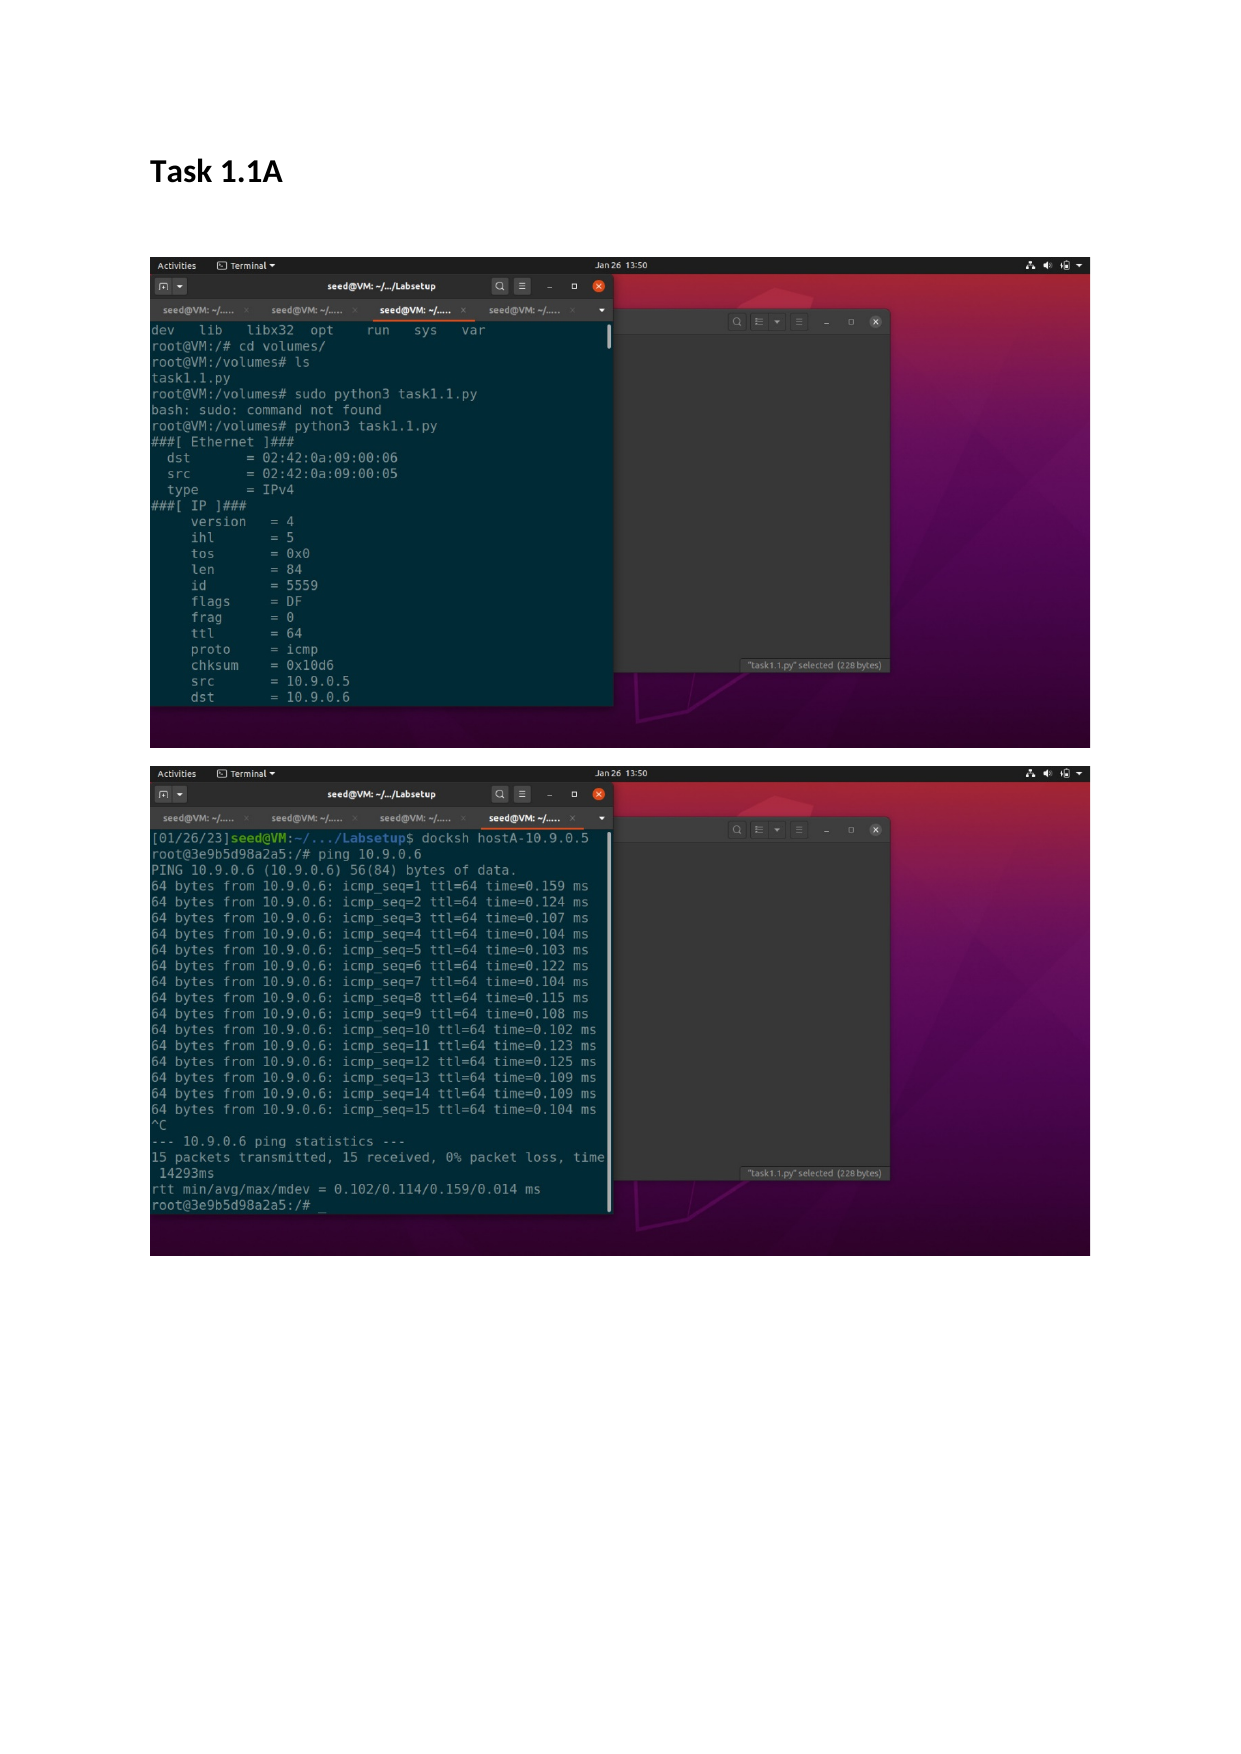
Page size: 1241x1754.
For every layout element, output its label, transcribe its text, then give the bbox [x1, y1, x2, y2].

picture [232, 439, 246, 446]
picture [350, 834, 363, 842]
picture [161, 423, 174, 431]
picture [303, 913, 310, 922]
picture [383, 451, 398, 462]
picture [183, 341, 191, 353]
picture [200, 1091, 214, 1099]
picture [305, 660, 309, 670]
picture [367, 423, 381, 430]
picture [503, 867, 509, 874]
picture [520, 897, 533, 906]
picture [231, 832, 287, 845]
picture [353, 1184, 357, 1196]
picture [371, 405, 381, 414]
picture [272, 485, 286, 494]
picture [384, 1089, 413, 1100]
picture [176, 977, 182, 986]
picture [328, 1137, 333, 1146]
picture [345, 1105, 350, 1114]
picture [292, 406, 301, 414]
picture [200, 947, 206, 954]
picture [256, 851, 262, 858]
picture [248, 438, 253, 448]
picture [265, 880, 269, 891]
picture [439, 946, 445, 954]
picture [209, 598, 217, 606]
picture [360, 390, 369, 398]
picture [358, 963, 371, 972]
picture [272, 897, 278, 906]
picture [200, 1027, 206, 1034]
picture [383, 469, 398, 478]
picture [168, 485, 173, 494]
picture [273, 1202, 278, 1211]
picture [200, 915, 214, 923]
picture [400, 1107, 413, 1115]
picture [325, 326, 332, 334]
picture [456, 897, 468, 905]
picture [256, 358, 261, 366]
picture [264, 484, 269, 494]
picture [288, 961, 294, 970]
picture [551, 1024, 556, 1035]
picture [344, 1041, 349, 1050]
picture [391, 883, 405, 894]
picture [200, 1107, 206, 1114]
picture [153, 501, 158, 510]
picture [495, 1025, 500, 1034]
picture [200, 1186, 207, 1193]
picture [152, 993, 166, 1002]
picture [280, 324, 285, 334]
picture [574, 900, 589, 906]
picture [248, 865, 253, 874]
picture [224, 1200, 229, 1209]
picture [289, 1090, 294, 1098]
picture [224, 342, 231, 350]
picture [236, 1200, 245, 1210]
picture [423, 1186, 428, 1194]
picture [574, 963, 580, 970]
picture [583, 931, 589, 938]
picture [209, 978, 214, 986]
picture [527, 833, 532, 843]
picture [305, 424, 310, 432]
picture [487, 945, 492, 954]
picture [232, 423, 239, 430]
picture [288, 946, 293, 955]
picture [416, 1024, 420, 1034]
picture [359, 1106, 374, 1116]
picture [583, 884, 589, 891]
picture [503, 963, 509, 970]
picture [161, 1025, 166, 1033]
picture [296, 865, 301, 874]
picture [408, 834, 414, 843]
picture [407, 866, 413, 877]
picture [320, 977, 326, 986]
picture [217, 865, 222, 874]
picture [272, 913, 278, 922]
picture [384, 947, 405, 956]
picture [152, 897, 166, 906]
picture [162, 1168, 167, 1178]
picture [559, 1041, 564, 1050]
picture [160, 833, 167, 843]
picture [288, 1105, 293, 1113]
picture [361, 848, 365, 859]
picture [431, 994, 436, 1003]
picture [288, 517, 294, 526]
picture [304, 1185, 312, 1193]
picture [264, 468, 270, 479]
picture [526, 1185, 533, 1194]
picture [320, 455, 326, 462]
picture [184, 1184, 197, 1193]
picture [502, 915, 509, 922]
picture [463, 1009, 477, 1018]
picture [176, 993, 183, 1003]
picture [209, 883, 214, 891]
picture [272, 977, 278, 985]
picture [365, 995, 374, 1005]
picture [185, 916, 190, 926]
picture [559, 1088, 573, 1098]
picture [272, 1089, 278, 1098]
picture [152, 880, 167, 890]
picture [356, 865, 365, 874]
picture [240, 995, 254, 1004]
picture [352, 995, 364, 1004]
picture [303, 992, 310, 1000]
picture [358, 1057, 374, 1067]
picture [201, 1153, 215, 1161]
picture [225, 993, 231, 1002]
picture [245, 963, 254, 970]
picture [415, 897, 421, 907]
picture [509, 977, 532, 987]
picture [185, 931, 191, 941]
picture [527, 1072, 541, 1081]
picture [463, 1056, 485, 1065]
picture [544, 976, 548, 986]
picture [463, 1041, 485, 1050]
picture [288, 612, 293, 622]
picture [272, 1138, 286, 1147]
picture [503, 834, 508, 842]
picture [320, 408, 326, 415]
picture [320, 881, 326, 890]
picture [240, 1136, 246, 1143]
picture [209, 439, 222, 447]
picture [225, 1089, 231, 1098]
picture [288, 325, 293, 335]
picture [160, 499, 166, 510]
picture [327, 678, 334, 684]
picture [152, 1041, 161, 1050]
picture [559, 897, 564, 906]
picture [550, 929, 557, 938]
picture [401, 1184, 405, 1194]
picture [200, 964, 206, 971]
picture [265, 1089, 269, 1099]
picture [152, 1057, 166, 1065]
picture [303, 850, 312, 858]
picture [352, 1042, 372, 1052]
picture [232, 849, 245, 859]
picture [272, 1105, 278, 1112]
picture [511, 1090, 532, 1098]
picture [391, 836, 405, 844]
picture [343, 849, 350, 861]
picture [551, 881, 559, 890]
picture [168, 453, 182, 462]
picture [359, 468, 372, 478]
picture [552, 1056, 556, 1066]
picture [559, 991, 564, 1004]
picture [200, 1059, 214, 1066]
picture [288, 565, 301, 574]
picture [384, 915, 393, 922]
picture [176, 1089, 183, 1099]
picture [272, 1041, 279, 1048]
picture [479, 1088, 485, 1098]
picture [183, 389, 194, 401]
picture [272, 436, 277, 445]
picture [276, 1154, 286, 1161]
picture [217, 598, 222, 608]
picture [197, 356, 207, 366]
picture [303, 945, 311, 954]
picture [414, 945, 420, 956]
picture [241, 947, 254, 954]
picture [463, 977, 476, 986]
picture [200, 931, 206, 939]
picture [301, 647, 319, 656]
picture [160, 1120, 166, 1130]
picture [566, 834, 573, 842]
picture [469, 1073, 478, 1082]
picture [416, 1073, 424, 1082]
picture [456, 1089, 461, 1098]
picture [359, 451, 374, 463]
picture [265, 1025, 269, 1036]
picture [416, 1040, 421, 1050]
picture [157, 944, 166, 954]
picture [389, 995, 396, 1003]
picture [273, 328, 281, 334]
picture [375, 865, 389, 875]
picture [200, 438, 205, 447]
picture [313, 582, 318, 590]
picture [384, 1106, 401, 1114]
picture [193, 519, 206, 527]
picture [392, 419, 398, 430]
picture [303, 1105, 310, 1112]
picture [265, 993, 269, 1003]
picture [376, 391, 383, 398]
picture [503, 1011, 509, 1018]
picture [359, 915, 373, 924]
picture [152, 1073, 157, 1082]
picture [320, 1008, 326, 1019]
picture [391, 979, 413, 988]
picture [161, 865, 165, 875]
picture [209, 661, 214, 669]
picture [288, 453, 294, 462]
picture [352, 1091, 374, 1100]
picture [244, 914, 254, 922]
picture [391, 1043, 414, 1053]
picture [495, 1042, 501, 1050]
picture [265, 929, 269, 939]
picture [295, 424, 301, 433]
picture [288, 661, 293, 669]
picture [591, 1025, 596, 1034]
picture [304, 581, 310, 590]
picture [288, 897, 293, 905]
picture [176, 914, 183, 922]
picture [327, 692, 334, 702]
picture [288, 469, 296, 477]
picture [303, 1090, 310, 1098]
picture [463, 945, 476, 954]
picture [264, 423, 270, 430]
picture [216, 1187, 229, 1195]
picture [185, 901, 189, 911]
picture [312, 676, 318, 684]
picture [456, 1184, 461, 1194]
picture [288, 1026, 295, 1034]
picture [400, 929, 421, 940]
picture [248, 342, 254, 350]
picture [550, 897, 556, 907]
picture [272, 992, 278, 1002]
picture [288, 344, 310, 351]
picture [359, 1184, 366, 1194]
picture [200, 532, 206, 541]
picture [152, 1105, 166, 1113]
picture [209, 1074, 214, 1082]
picture [303, 977, 310, 985]
picture [320, 328, 325, 337]
picture [200, 501, 207, 511]
picture [574, 915, 580, 923]
picture [559, 928, 564, 938]
picture [502, 1024, 508, 1034]
picture [264, 1186, 271, 1194]
picture [360, 421, 365, 430]
picture [511, 1074, 524, 1082]
picture [176, 1154, 190, 1164]
picture [574, 995, 580, 1002]
picture [550, 913, 557, 923]
picture [563, 1073, 573, 1082]
picture [447, 834, 454, 842]
picture [439, 994, 444, 1002]
picture [352, 1153, 358, 1161]
picture [245, 850, 255, 859]
picture [346, 881, 350, 892]
picture [384, 850, 389, 859]
picture [447, 1042, 452, 1050]
picture [185, 1107, 190, 1115]
picture [303, 1056, 310, 1065]
picture [511, 930, 533, 938]
picture [272, 929, 278, 938]
picture [511, 1009, 533, 1018]
picture [193, 646, 198, 655]
picture [288, 533, 294, 541]
picture [463, 865, 468, 874]
picture [511, 945, 532, 955]
picture [200, 660, 205, 669]
picture [323, 659, 334, 669]
picture [279, 389, 286, 398]
picture [200, 1170, 206, 1177]
picture [241, 1106, 255, 1114]
picture [176, 1105, 181, 1114]
picture [463, 391, 468, 400]
picture [239, 1027, 254, 1034]
picture [264, 453, 270, 462]
picture [152, 977, 158, 985]
picture [320, 897, 325, 906]
picture [391, 1011, 401, 1019]
picture [240, 898, 254, 906]
picture [161, 1153, 166, 1161]
picture [152, 961, 166, 970]
picture [387, 961, 421, 972]
picture [511, 1106, 524, 1113]
picture [503, 881, 534, 891]
picture [463, 960, 478, 970]
picture [152, 1008, 166, 1019]
picture [288, 929, 293, 938]
picture [256, 1139, 262, 1147]
picture [240, 502, 246, 510]
picture [169, 501, 174, 510]
picture [494, 1184, 501, 1194]
picture [209, 833, 222, 844]
picture [463, 880, 477, 890]
picture [391, 1059, 413, 1068]
picture [201, 694, 206, 703]
picture [408, 421, 413, 430]
picture [352, 898, 373, 908]
picture [368, 1190, 378, 1194]
picture [153, 864, 158, 874]
picture [550, 976, 558, 986]
picture [224, 376, 230, 385]
picture [320, 944, 327, 955]
picture [279, 357, 287, 366]
picture [447, 1152, 461, 1162]
picture [439, 898, 444, 906]
picture [463, 1024, 485, 1034]
picture [200, 566, 214, 574]
picture [192, 694, 199, 702]
picture [226, 960, 230, 971]
picture [279, 421, 287, 430]
picture [247, 1186, 262, 1194]
picture [384, 1074, 405, 1084]
picture [150, 257, 1091, 748]
picture [354, 1074, 374, 1084]
picture [152, 1088, 166, 1098]
picture [233, 1010, 238, 1019]
picture [208, 1136, 214, 1145]
picture [288, 629, 301, 638]
picture [241, 931, 254, 938]
picture [428, 835, 436, 843]
picture [272, 961, 278, 970]
picture [176, 489, 181, 497]
picture [200, 341, 207, 350]
picture [439, 1042, 444, 1050]
picture [160, 359, 174, 366]
picture [385, 900, 413, 908]
picture [415, 1154, 429, 1161]
picture [511, 913, 532, 923]
picture [288, 485, 294, 494]
picture [384, 1026, 414, 1037]
picture [583, 995, 589, 1002]
picture [280, 436, 294, 446]
picture [559, 1009, 567, 1018]
picture [169, 343, 175, 351]
picture [176, 1073, 182, 1082]
picture [574, 931, 580, 939]
picture [217, 326, 223, 335]
picture [150, 766, 1091, 1256]
picture [272, 881, 279, 890]
picture [431, 1184, 438, 1191]
picture [511, 1027, 525, 1034]
picture [224, 1134, 230, 1146]
picture [200, 1075, 206, 1082]
picture [544, 1009, 548, 1019]
picture [176, 372, 182, 382]
picture [345, 961, 349, 971]
picture [312, 660, 317, 670]
picture [280, 1199, 286, 1209]
picture [224, 663, 240, 670]
picture [336, 421, 350, 430]
picture [160, 344, 169, 350]
picture [582, 1106, 596, 1114]
picture [186, 1169, 191, 1178]
picture [288, 581, 293, 590]
picture [208, 615, 217, 622]
picture [503, 1089, 508, 1098]
picture [423, 1026, 428, 1034]
picture [496, 1087, 500, 1098]
picture [448, 389, 453, 398]
picture [360, 407, 369, 415]
picture [183, 850, 193, 861]
picture [335, 468, 349, 478]
picture [193, 389, 207, 398]
picture [185, 833, 198, 843]
picture [479, 1185, 485, 1195]
picture [192, 1136, 198, 1146]
picture [312, 864, 318, 874]
picture [399, 993, 422, 1005]
picture [303, 929, 311, 939]
picture [463, 1184, 469, 1192]
picture [511, 1041, 541, 1050]
picture [242, 978, 254, 986]
picture [582, 1059, 596, 1065]
picture [431, 945, 436, 954]
picture [241, 882, 254, 890]
picture [303, 1009, 310, 1018]
picture [574, 1011, 588, 1020]
picture [183, 421, 197, 432]
picture [176, 961, 181, 970]
picture [511, 994, 532, 1002]
picture [336, 391, 342, 401]
picture [559, 1103, 573, 1113]
picture [208, 647, 215, 653]
picture [327, 865, 333, 873]
picture [224, 646, 231, 653]
picture [384, 931, 401, 939]
picture [176, 882, 183, 891]
picture [168, 864, 181, 874]
picture [344, 1089, 349, 1098]
picture [161, 1201, 174, 1209]
picture [288, 994, 293, 1003]
picture [343, 834, 349, 842]
picture [383, 1186, 389, 1194]
picture [225, 1041, 230, 1050]
picture [345, 945, 349, 955]
picture [559, 977, 564, 985]
picture [550, 1008, 556, 1018]
picture [248, 1199, 262, 1209]
picture [320, 1153, 325, 1161]
picture [217, 615, 222, 624]
picture [160, 392, 169, 398]
picture [582, 1091, 588, 1098]
picture [273, 849, 286, 858]
picture [352, 947, 374, 956]
picture [471, 1106, 478, 1114]
picture [264, 406, 285, 415]
picture [357, 883, 374, 892]
picture [316, 470, 326, 478]
picture [449, 1184, 455, 1194]
picture [551, 1154, 557, 1161]
picture [302, 1041, 311, 1048]
picture [414, 869, 420, 878]
picture [416, 913, 422, 923]
picture [224, 501, 229, 511]
picture [169, 1184, 173, 1194]
picture [463, 832, 469, 842]
picture [152, 910, 166, 922]
picture [567, 1041, 574, 1050]
picture [495, 1073, 500, 1082]
picture [432, 389, 436, 399]
picture [344, 993, 349, 1002]
picture [265, 944, 269, 954]
picture [264, 977, 269, 986]
picture [345, 1009, 349, 1019]
picture [479, 1104, 485, 1114]
picture [399, 850, 405, 859]
picture [209, 1202, 214, 1210]
picture [511, 1059, 532, 1066]
picture [152, 324, 163, 334]
picture [272, 1027, 278, 1034]
picture [343, 691, 349, 702]
picture [527, 1104, 541, 1114]
picture [245, 1010, 254, 1018]
picture [471, 327, 485, 337]
picture [302, 881, 310, 890]
picture [472, 392, 477, 402]
picture [200, 579, 207, 590]
picture [153, 436, 167, 446]
picture [189, 1042, 198, 1050]
picture [279, 1186, 289, 1194]
picture [160, 851, 169, 858]
picture [242, 1074, 254, 1081]
picture [197, 421, 207, 429]
picture [288, 881, 293, 890]
picture [189, 1073, 197, 1082]
picture [304, 1200, 310, 1209]
picture [216, 375, 223, 383]
picture [176, 930, 183, 938]
picture [335, 452, 341, 462]
picture [396, 915, 413, 924]
picture [176, 944, 182, 954]
picture [288, 977, 294, 986]
picture [185, 979, 191, 988]
picture [400, 1009, 421, 1020]
picture [352, 1010, 374, 1020]
picture [279, 865, 286, 874]
picture [288, 913, 293, 922]
picture [192, 341, 197, 351]
text Task 1.1A [150, 150, 1090, 191]
picture [264, 359, 276, 366]
picture [559, 881, 565, 890]
picture [344, 452, 350, 462]
picture [272, 1008, 279, 1018]
picture [303, 548, 312, 558]
picture [185, 486, 197, 494]
picture [242, 1090, 254, 1098]
picture [544, 881, 548, 891]
picture [359, 1026, 374, 1036]
picture [438, 977, 444, 986]
picture [200, 865, 206, 874]
picture [152, 1025, 159, 1034]
picture [415, 1184, 421, 1193]
picture [176, 896, 182, 907]
picture [256, 1154, 269, 1164]
picture [183, 357, 197, 368]
picture [375, 1155, 381, 1162]
picture [152, 929, 166, 938]
picture [296, 1153, 301, 1161]
picture [176, 1057, 183, 1067]
picture [463, 1089, 476, 1096]
picture [303, 1025, 310, 1034]
picture [384, 1011, 389, 1019]
picture [424, 1039, 428, 1050]
picture [194, 849, 223, 859]
picture [288, 549, 293, 557]
picture [495, 1152, 501, 1161]
picture [248, 423, 262, 431]
picture [468, 897, 476, 906]
picture [455, 912, 476, 922]
picture [336, 1139, 343, 1145]
picture [157, 1073, 166, 1083]
picture [232, 501, 238, 510]
picture [209, 408, 217, 415]
picture [455, 991, 477, 1002]
picture [312, 452, 318, 462]
picture [487, 994, 493, 1002]
picture [169, 437, 175, 446]
picture [209, 899, 214, 907]
picture [357, 932, 374, 940]
picture [303, 1073, 310, 1082]
picture [439, 1105, 444, 1113]
picture [484, 836, 492, 842]
picture [535, 1056, 541, 1065]
picture [272, 1056, 278, 1066]
picture [168, 1168, 173, 1177]
picture [320, 1089, 325, 1098]
picture [233, 1186, 238, 1196]
picture [515, 962, 533, 970]
picture [471, 1155, 485, 1164]
picture [365, 978, 374, 988]
picture [551, 1072, 556, 1082]
picture [550, 944, 557, 954]
picture [335, 1184, 342, 1194]
picture [186, 946, 197, 956]
picture [535, 1090, 541, 1098]
picture [573, 947, 581, 954]
picture [176, 1025, 182, 1036]
picture [407, 391, 413, 398]
picture [241, 1057, 256, 1065]
picture [242, 1042, 254, 1049]
picture [288, 1056, 295, 1066]
picture [264, 392, 274, 398]
picture [176, 1009, 182, 1019]
picture [582, 1026, 588, 1034]
picture [176, 1041, 183, 1050]
picture [463, 929, 476, 938]
picture [272, 469, 278, 477]
picture [200, 882, 206, 890]
picture [320, 1073, 326, 1082]
picture [367, 849, 374, 858]
picture [192, 533, 197, 543]
picture [503, 930, 508, 938]
picture [200, 979, 206, 986]
picture [344, 931, 349, 939]
picture [153, 406, 158, 414]
picture [479, 1073, 485, 1082]
picture [391, 1154, 397, 1161]
picture [193, 1199, 205, 1208]
picture [201, 373, 205, 383]
picture [303, 897, 310, 905]
picture [319, 852, 326, 860]
picture [303, 959, 310, 971]
picture [320, 422, 329, 430]
picture [416, 1088, 430, 1098]
picture [265, 1056, 269, 1066]
picture [544, 929, 548, 939]
picture [217, 1199, 224, 1209]
picture [567, 1026, 572, 1036]
picture [544, 944, 548, 954]
picture [193, 437, 197, 448]
picture [232, 865, 238, 874]
picture [312, 692, 317, 700]
picture [189, 994, 198, 1004]
picture [169, 833, 174, 843]
picture [176, 405, 182, 414]
